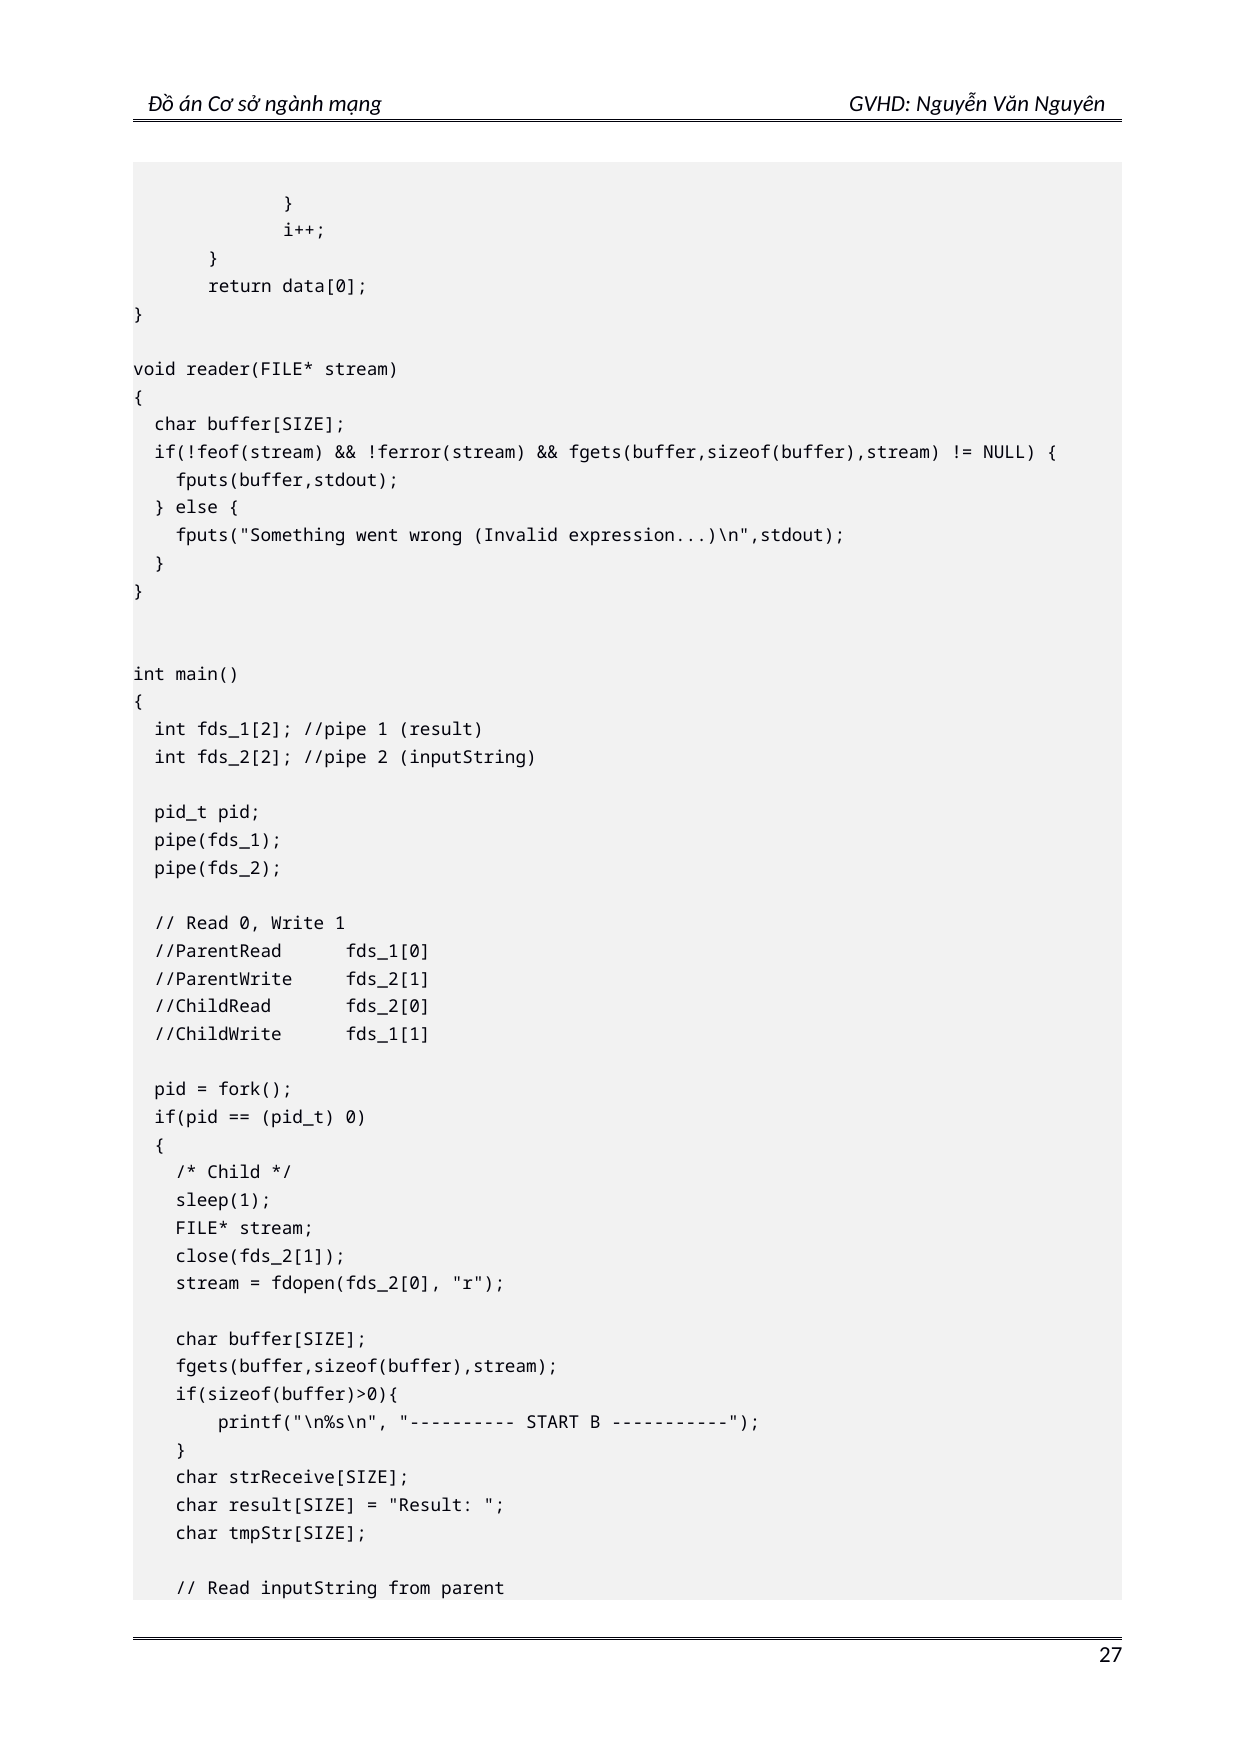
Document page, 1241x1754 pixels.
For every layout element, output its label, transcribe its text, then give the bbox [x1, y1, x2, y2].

text //ParentRead fds_1[0] [133, 938, 1122, 962]
text i++; [133, 218, 1122, 242]
text { [133, 1132, 1122, 1156]
text if(sizeof(buffer)>0){ [133, 1382, 1122, 1406]
text char buffer[SIZE]; [133, 1326, 1122, 1350]
text pipe(fds_2); [133, 855, 1122, 879]
text int main() [133, 661, 1122, 685]
text printf("\n%s\n", "---------- START B -----------"); [133, 1409, 1122, 1433]
text { [133, 689, 1122, 713]
text fputs(buffer,stdout); [133, 467, 1122, 491]
text pid_t pid; [133, 800, 1122, 824]
text int fds_1[2]; //pipe 1 (result) [133, 717, 1122, 741]
text } else { [133, 495, 1122, 519]
text char tmpStr[SIZE]; [133, 1520, 1122, 1544]
text return data[0]; [133, 273, 1122, 297]
text void reader(FILE* stream) [133, 356, 1122, 381]
text //ParentWrite fds_2[1] [133, 966, 1122, 990]
text sleep(1); [133, 1188, 1122, 1212]
text fputs("Something went wrong (Invalid expression...)\n",stdout); [133, 523, 1122, 547]
text stream = fdopen(fds_2[0], "r"); [133, 1271, 1122, 1295]
text // Read 0, Write 1 [133, 911, 1122, 935]
text } [133, 550, 1122, 574]
text pipe(fds_1); [133, 827, 1122, 852]
text int fds_2[2]; //pipe 2 (inputString) [133, 744, 1122, 768]
text FILE* stream; [133, 1215, 1122, 1239]
text //ChildRead fds_2[0] [133, 994, 1122, 1018]
text } [133, 301, 1122, 325]
text /* Child */ [133, 1160, 1122, 1184]
text // Read inputString from parent [133, 1576, 1122, 1600]
text char result[SIZE] = "Result: "; [133, 1492, 1122, 1517]
text fgets(buffer,sizeof(buffer),stream); [133, 1354, 1122, 1378]
text if(!feof(stream) && !ferror(stream) && fgets(buffer,sizeof(buffer),stream) != NULL) { [133, 439, 1122, 464]
text pid = fork(); [133, 1077, 1122, 1101]
text } [133, 246, 1122, 270]
text } [133, 1437, 1122, 1461]
text close(fds_2[1]); [133, 1243, 1122, 1267]
text } [133, 190, 1122, 214]
text //ChildWrite fds_1[1] [133, 1021, 1122, 1046]
text char strReceive[SIZE]; [133, 1465, 1122, 1489]
text } [133, 578, 1122, 602]
text { [133, 384, 1122, 408]
text if(pid == (pid_t) 0) [133, 1104, 1122, 1129]
text char buffer[SIZE]; [133, 412, 1122, 436]
